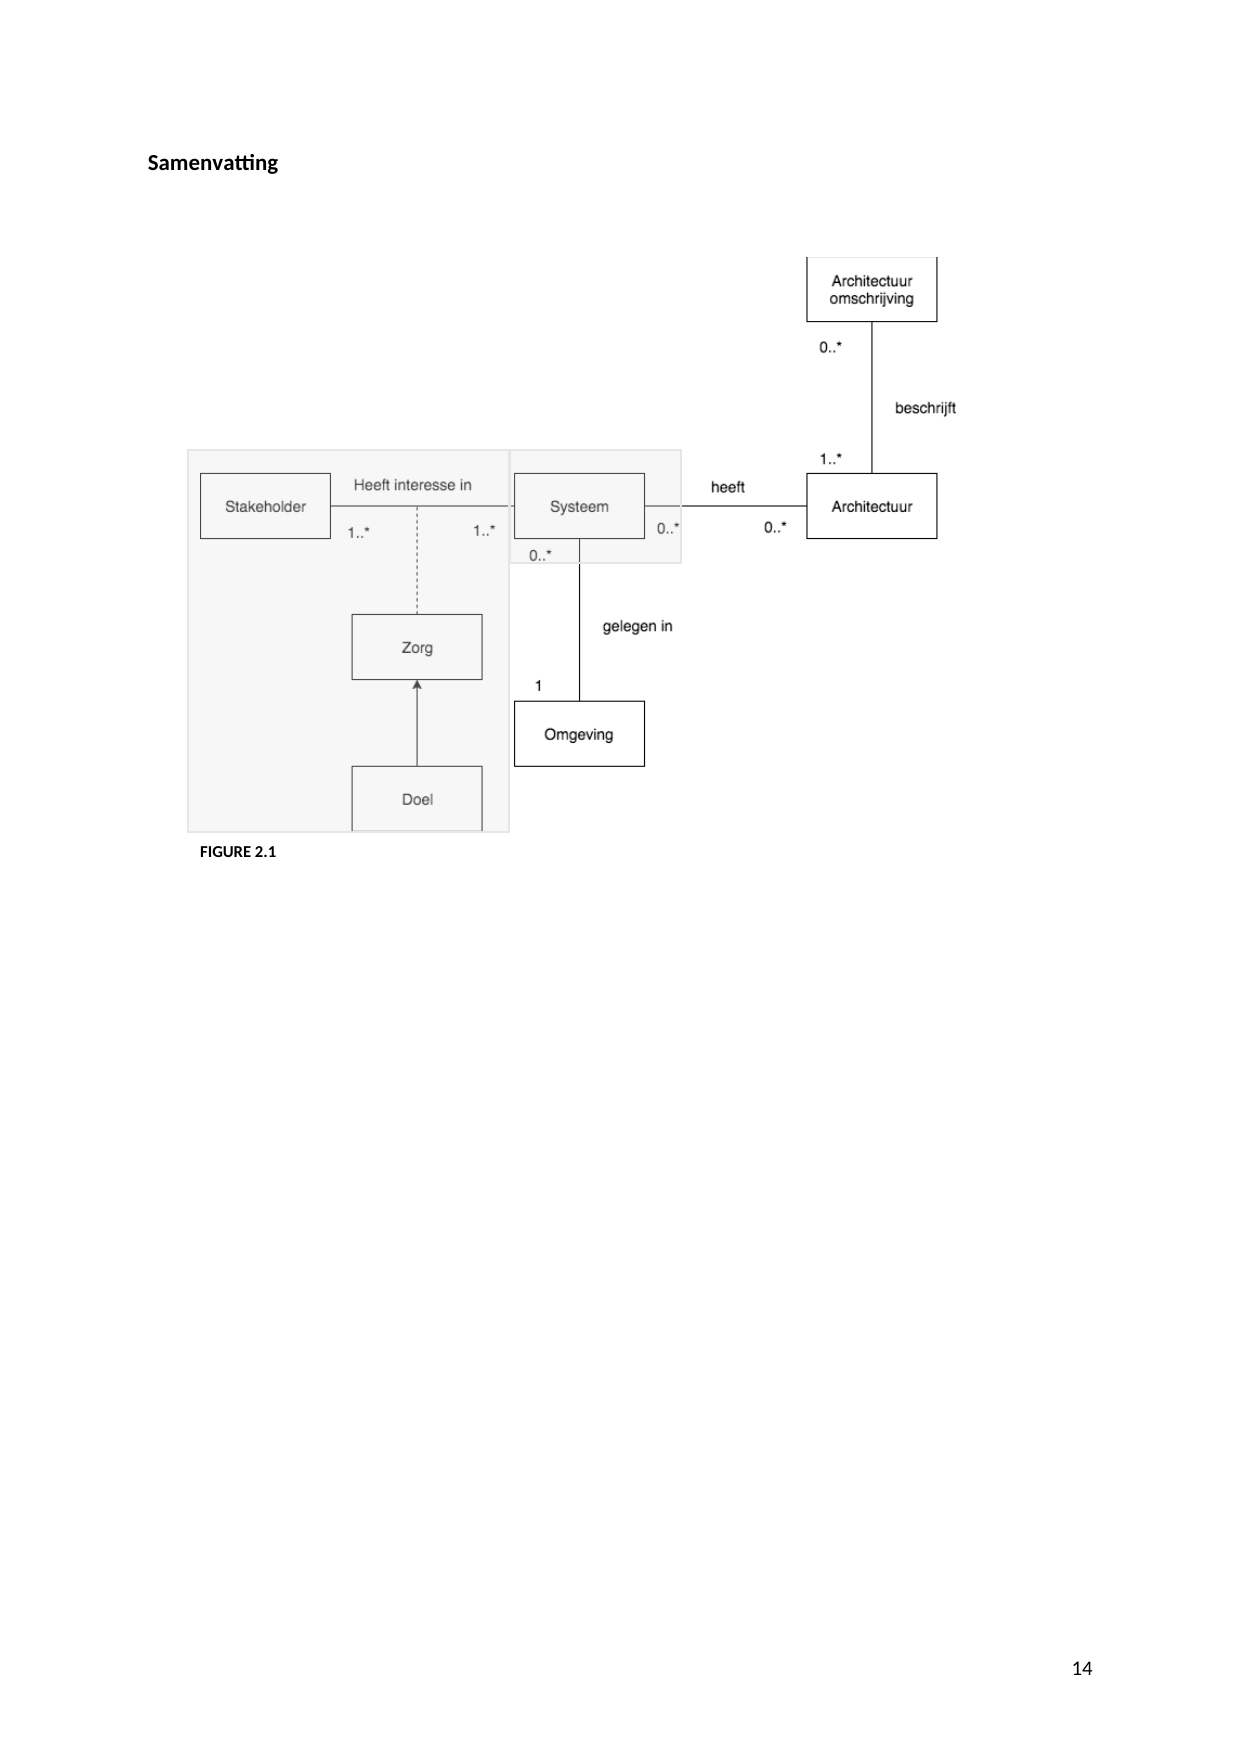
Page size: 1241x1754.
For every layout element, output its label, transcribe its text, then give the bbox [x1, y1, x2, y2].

text Samenvatting [148, 148, 1093, 176]
picture [200, 257, 970, 832]
